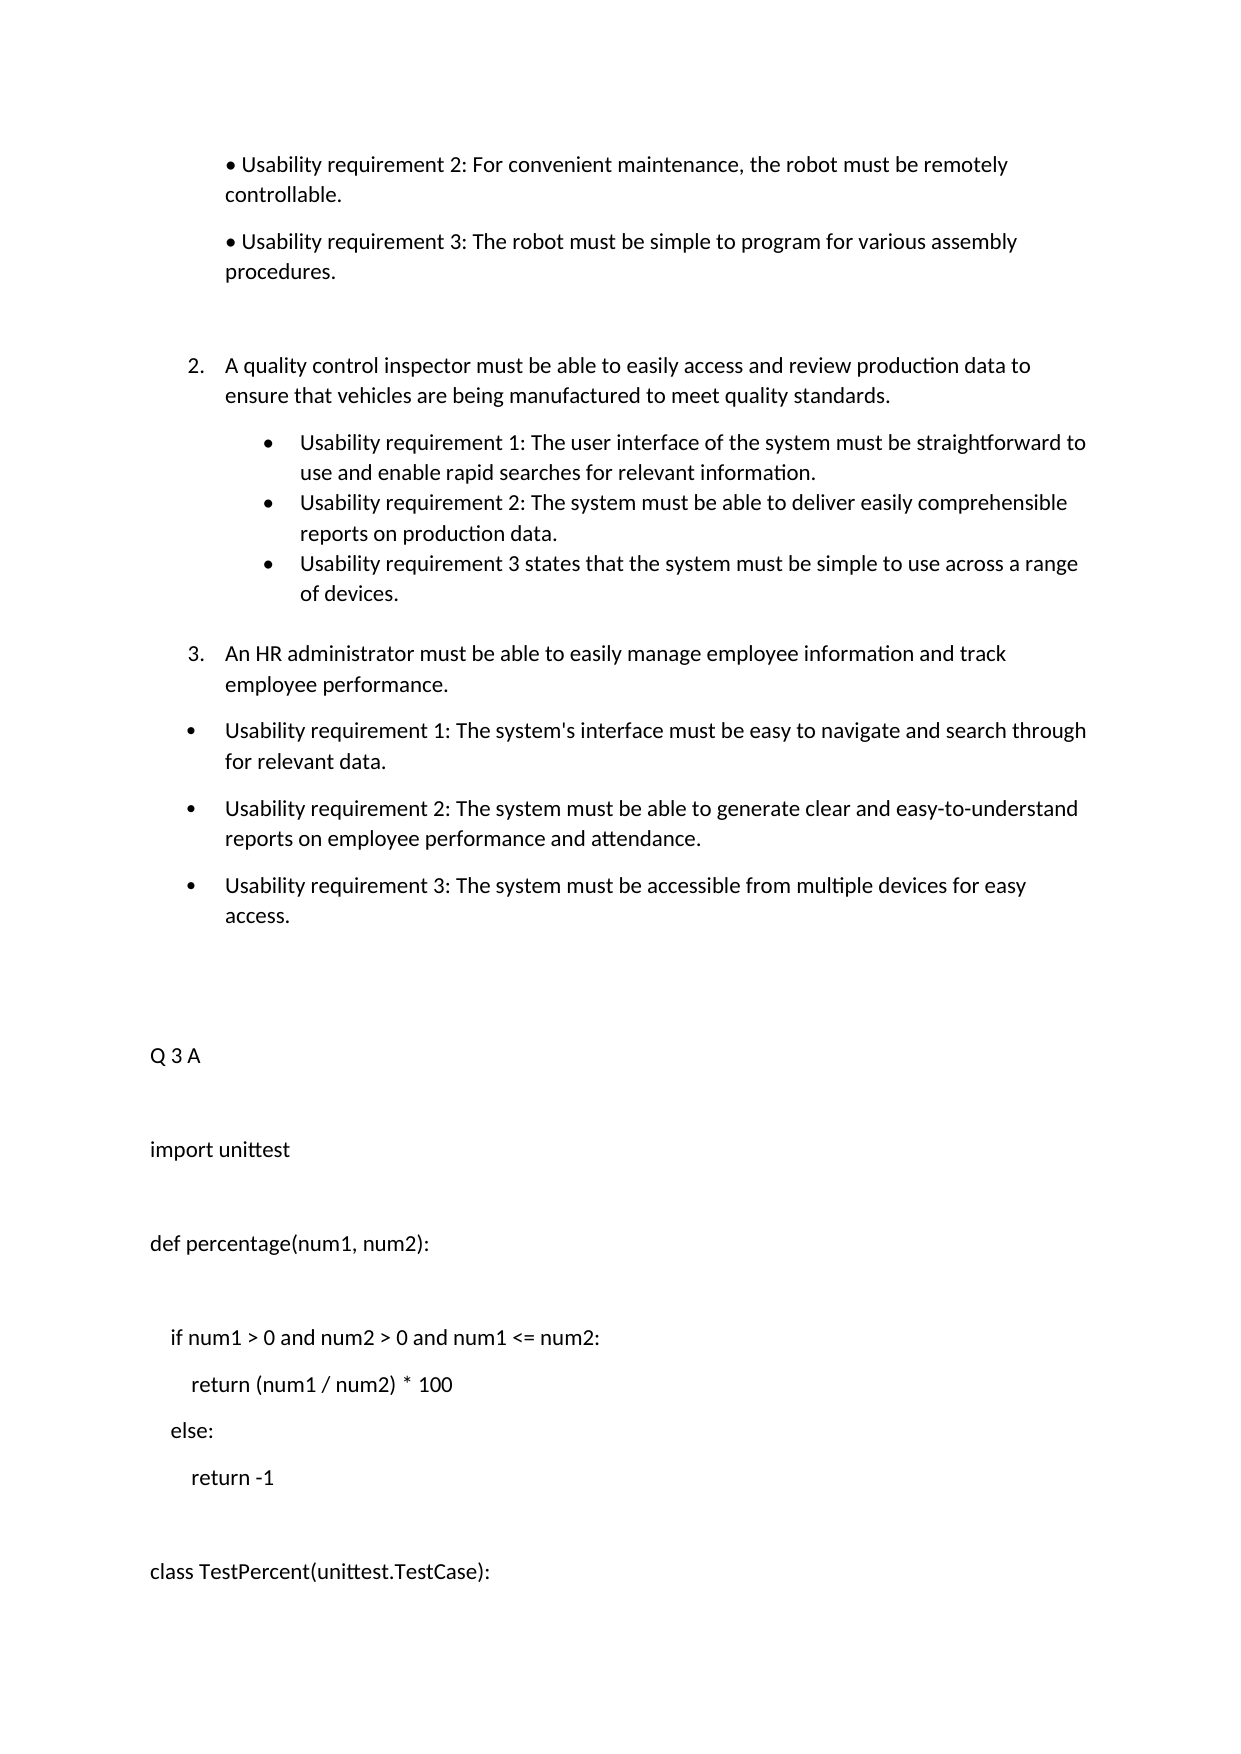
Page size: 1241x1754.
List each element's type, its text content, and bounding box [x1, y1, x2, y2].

text def percentage(num1, num2): [150, 1229, 1090, 1257]
list A quality control inspector must be able to easily access and review production data to ensure that vehicles are being manufactured to meet quality standards. [187, 351, 1090, 409]
text return (num1 / num2) * 100 [150, 1370, 1090, 1398]
list Usability requirement 3 states that the system must be simple to use across a range of devices. [262, 549, 1090, 607]
list Usability requirement 1: The user interface of the system must be straightforward to use and enable rapid searches for relevant information. [262, 428, 1090, 486]
text return -1 [150, 1463, 1090, 1492]
text class TestPercent(unittest.TestCase): [150, 1557, 1090, 1585]
text • Usability requirement 3: The robot must be simple to program for various assembly procedures. [225, 227, 1090, 285]
list Usability requirement 3: The system must be accessible from multiple devices for easy access. [187, 871, 1090, 929]
list An HR administrator must be able to easily manage employee information and track employee performance. [187, 639, 1090, 698]
list Usability requirement 2: The system must be able to deliver easily comprehensible reports on production data. [262, 488, 1090, 547]
text import unittest [150, 1135, 1090, 1163]
text • Usability requirement 2: For convenient maintenance, the robot must be remotely controllable. [225, 150, 1090, 208]
list Usability requirement 1: The system's interface must be easy to navigate and search through for relevant data. [187, 717, 1090, 775]
text else: [150, 1417, 1090, 1445]
list Usability requirement 2: The system must be able to generate clear and easy-to-understand reports on employee performance and attendance. [187, 794, 1090, 852]
text if num1 > 0 and num2 > 0 and num1 <= num2: [150, 1323, 1090, 1351]
text Q 3 A [150, 1042, 1090, 1070]
